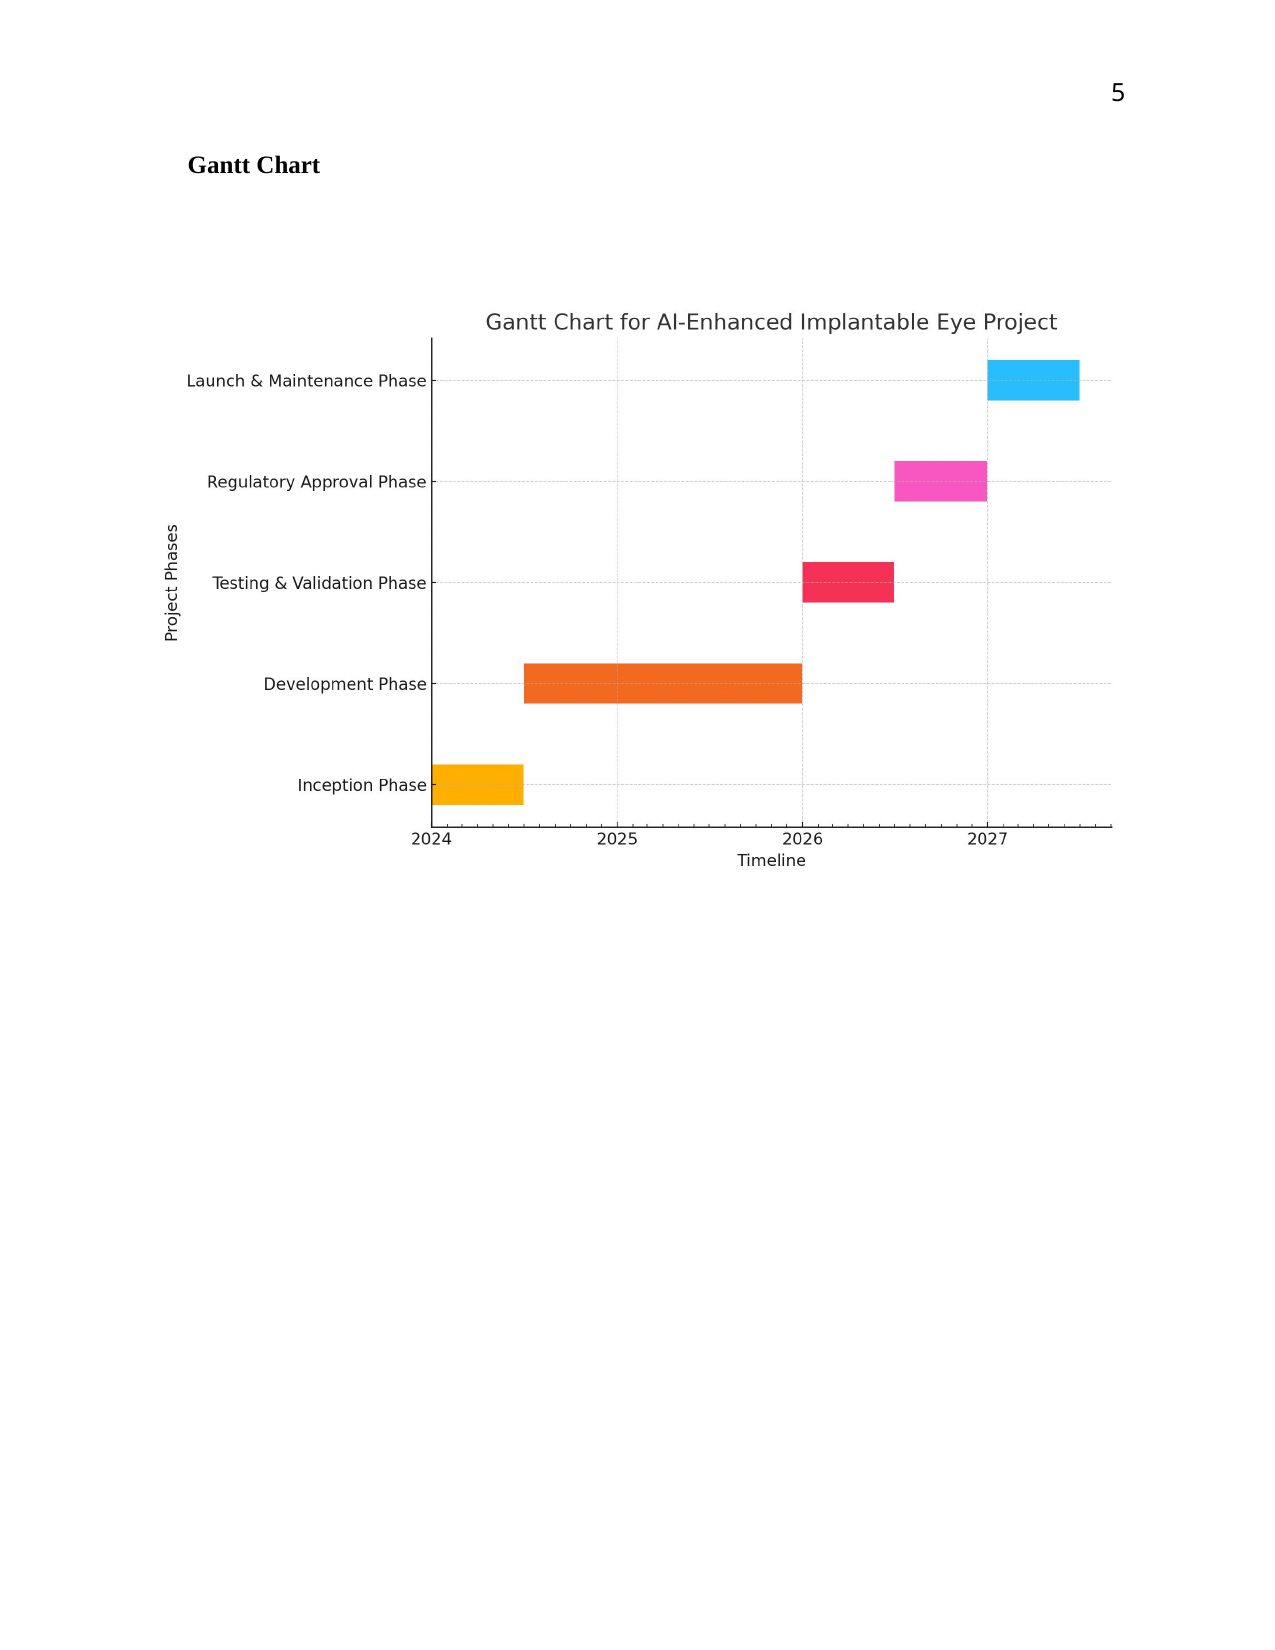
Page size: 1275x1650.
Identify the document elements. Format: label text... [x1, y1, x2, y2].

picture [150, 298, 1125, 884]
text Gantt Chart [150, 150, 1125, 179]
